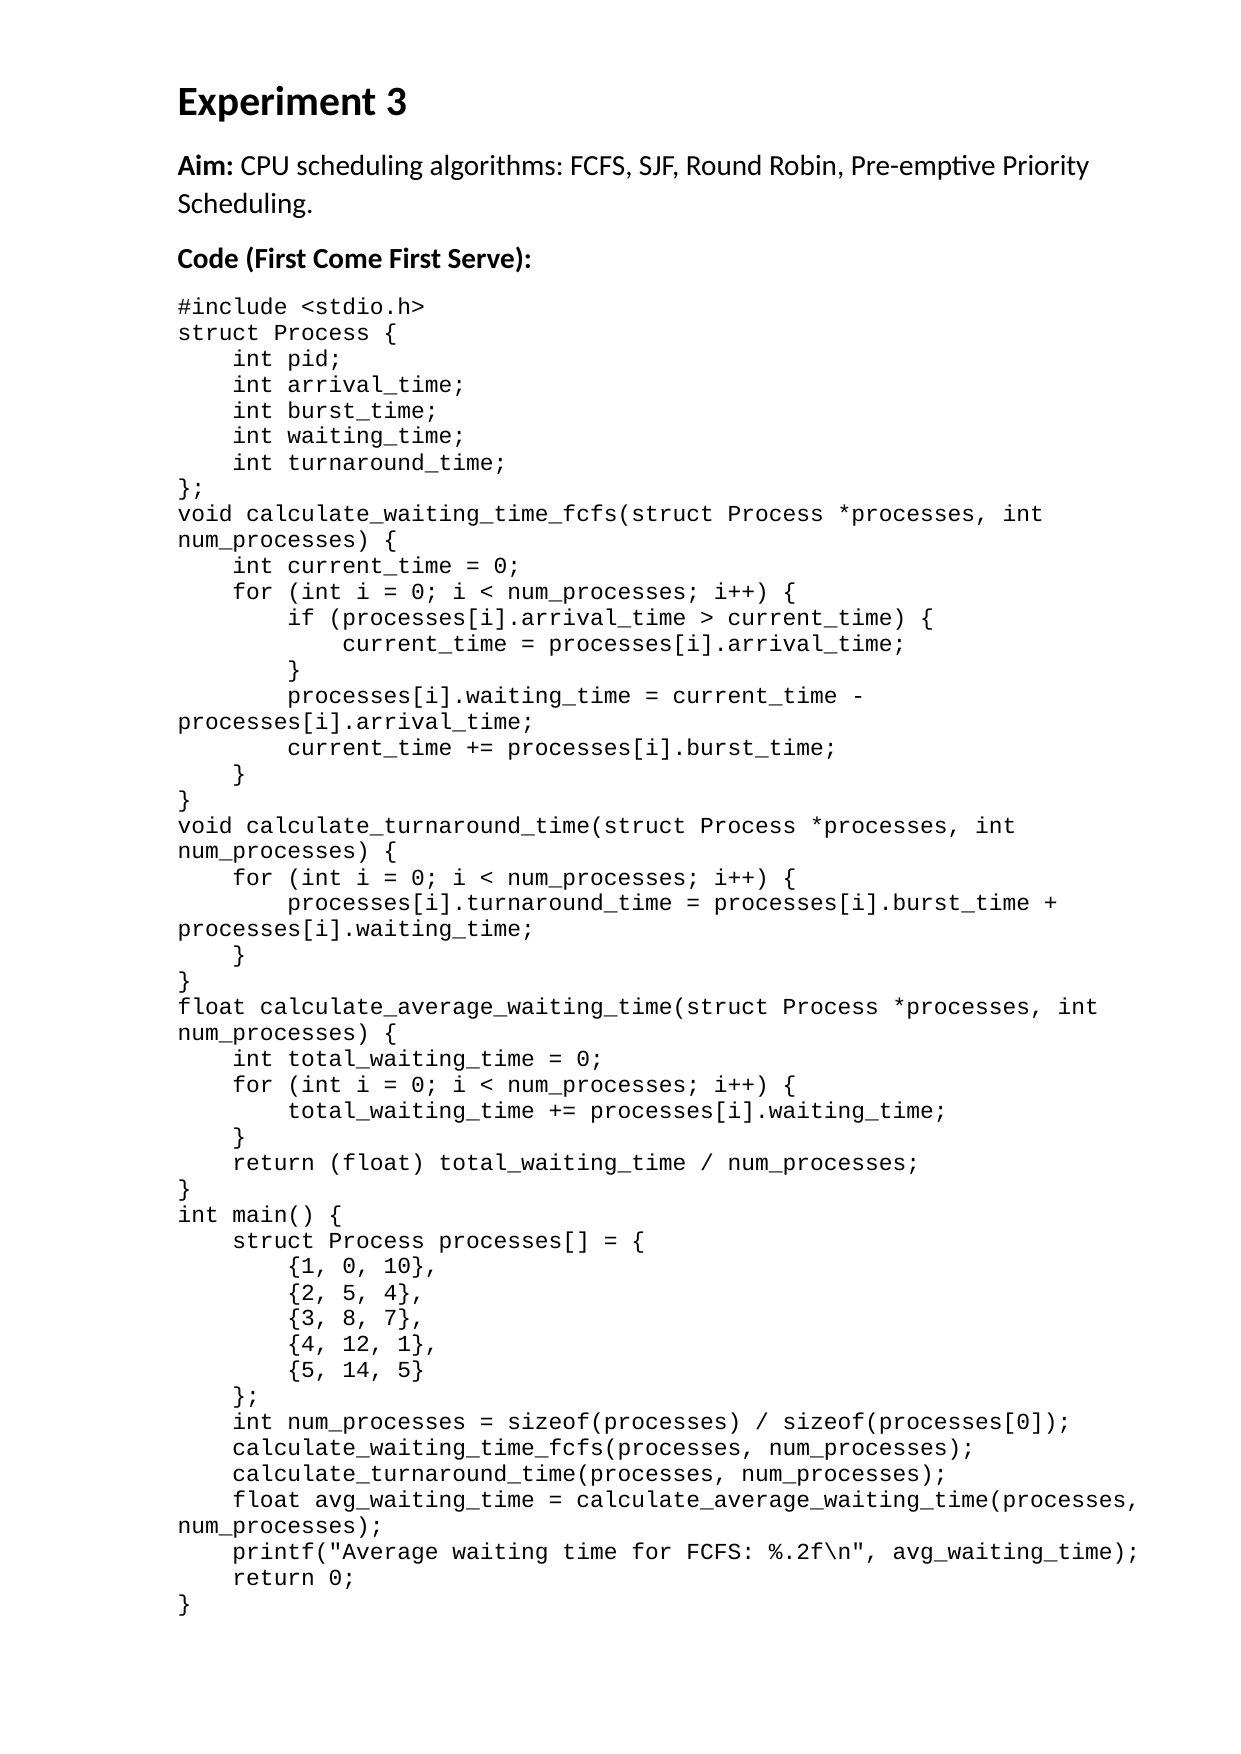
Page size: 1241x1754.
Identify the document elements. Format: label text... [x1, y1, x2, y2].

text }; [177, 477, 1165, 503]
text {2, 5, 4}, [177, 1281, 1165, 1307]
text calculate_turnaround_time(processes, num_processes); [177, 1462, 1165, 1488]
text return (float) total_waiting_time / num_processes; [177, 1151, 1165, 1177]
text int waiting_time; [177, 425, 1165, 451]
text void calculate_waiting_time_fcfs(struct Process *processes, int num_processes) { [177, 503, 1165, 554]
text int turnaround_time; [177, 451, 1165, 477]
text current_time = processes[i].arrival_time; [177, 632, 1165, 658]
text processes[i].waiting_time = current_time - processes[i].arrival_time; [177, 684, 1165, 736]
text void calculate_turnaround_time(struct Process *processes, int num_processes) { [177, 814, 1165, 866]
text current_time += processes[i].burst_time; [177, 736, 1165, 762]
text int arrival_time; [177, 373, 1165, 399]
text processes[i].turnaround_time = processes[i].burst_time + processes[i].waiting_time; [177, 892, 1165, 944]
text if (processes[i].arrival_time > current_time) { [177, 606, 1165, 632]
text } [177, 944, 1165, 969]
text for (int i = 0; i < num_processes; i++) { [177, 1073, 1165, 1099]
text int pid; [177, 347, 1165, 373]
text printf("Average waiting time for FCFS: %.2f\n", avg_waiting_time); [177, 1540, 1165, 1566]
text {5, 14, 5} [177, 1359, 1165, 1384]
text total_waiting_time += processes[i].waiting_time; [177, 1099, 1165, 1125]
text for (int i = 0; i < num_processes; i++) { [177, 866, 1165, 892]
text } [177, 762, 1165, 788]
text int num_processes = sizeof(processes) / sizeof(processes[0]); [177, 1411, 1165, 1436]
text {4, 12, 1}, [177, 1333, 1165, 1359]
text {1, 0, 10}, [177, 1255, 1165, 1281]
text }; [177, 1384, 1165, 1411]
text } [177, 969, 1165, 996]
text {3, 8, 7}, [177, 1307, 1165, 1333]
text float avg_waiting_time = calculate_average_waiting_time(processes, num_processes); [177, 1488, 1165, 1540]
text for (int i = 0; i < num_processes; i++) { [177, 581, 1165, 606]
text } [177, 658, 1165, 684]
text Code (First Come First Serve): [177, 240, 1165, 276]
text int main() { [177, 1203, 1165, 1229]
text struct Process processes[] = { [177, 1229, 1165, 1255]
text return 0; [177, 1566, 1165, 1592]
text int current_time = 0; [177, 554, 1165, 581]
text #include <stdio.h> [177, 295, 1165, 321]
text float calculate_average_waiting_time(struct Process *processes, int num_processes) { [177, 996, 1165, 1047]
text } [177, 1125, 1165, 1151]
text int burst_time; [177, 399, 1165, 425]
text } [177, 1177, 1165, 1203]
text struct Process { [177, 321, 1165, 347]
text Experiment 3 [177, 75, 1165, 126]
text } [177, 1592, 1165, 1646]
text int total_waiting_time = 0; [177, 1047, 1165, 1073]
text Aim: CPU scheduling algorithms: FCFS, SJF, Round Robin, Pre-emptive Priority Scheduling. [177, 147, 1165, 221]
text calculate_waiting_time_fcfs(processes, num_processes); [177, 1436, 1165, 1462]
text } [177, 788, 1165, 814]
